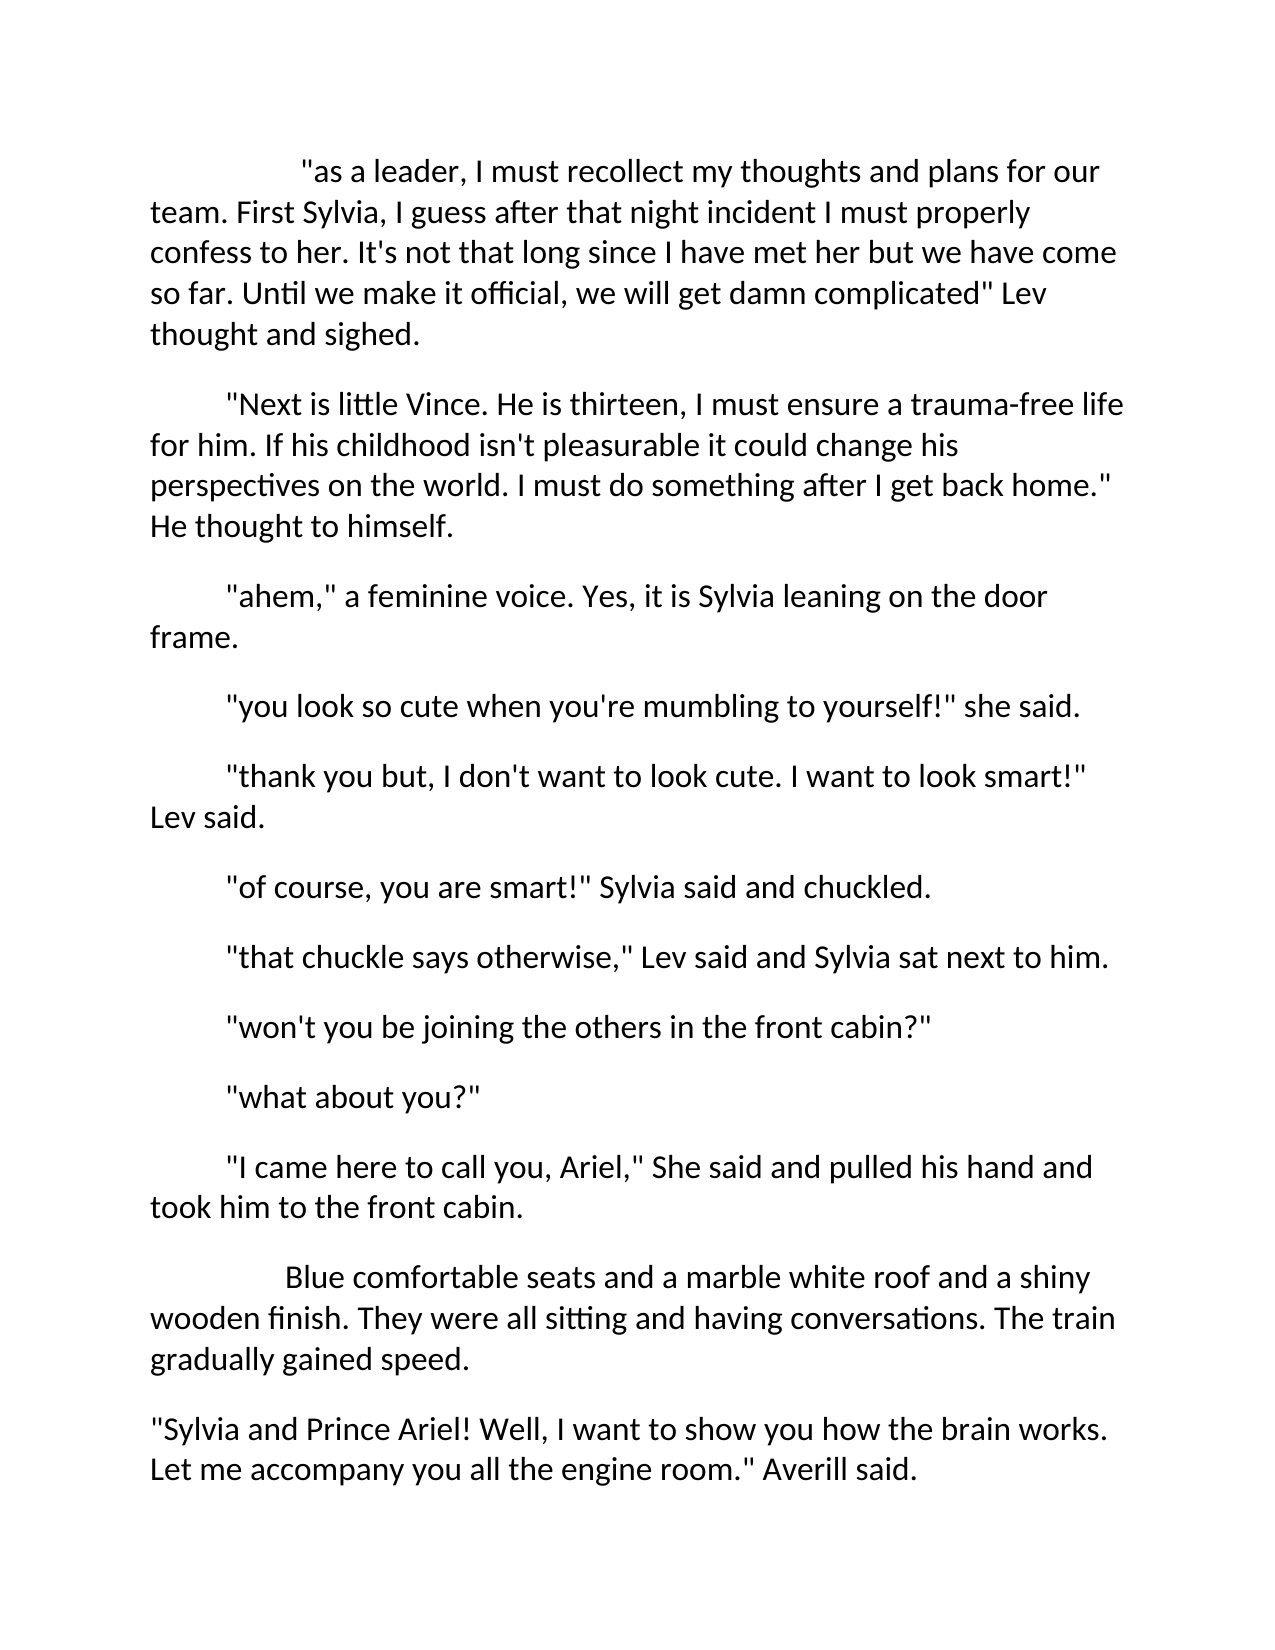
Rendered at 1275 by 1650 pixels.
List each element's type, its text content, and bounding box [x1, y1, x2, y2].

text "Next is little Vince. He is thirteen, I must ensure a trauma-free life for him. If his childhood isn't pleasurable it could change his perspectives on the world. I must do something after I get back home." He thought to himself. [150, 383, 1125, 546]
text "what about you?" [150, 1076, 1125, 1116]
text "you look so cute when you're mumbling to yourself!" she said. [150, 686, 1125, 726]
text Blue comfortable seats and a marble white roof and a shiny wooden finish. They were all sitting and having conversations. The train gradually gained speed. [150, 1256, 1125, 1378]
text "ahem," a feminine voice. Yes, it is Sylvia leaning on the door frame. [150, 575, 1125, 656]
text "that chuckle says otherwise," Lev said and Sylvia sat next to him. [150, 936, 1125, 977]
text "as a leader, I must recollect my thoughts and plans for our team. First Sylvia, I guess after that night incident I must properly confess to her. It's not that long since I have met her but we have come so far. Until we make it official, we will get damn complicated" Lev thought and sighed. [150, 150, 1125, 354]
text "thank you but, I don't want to look cute. I want to look smart!" Lev said. [150, 755, 1125, 837]
text "won't you be joining the others in the front cabin?" [150, 1006, 1125, 1047]
text "of course, you are smart!" Sylvia said and chuckled. [150, 866, 1125, 907]
text "Sylvia and Prince Ariel! Well, I want to show you how the brain works. Let me accompany you all the engine room." Averill said. [150, 1408, 1125, 1489]
text "I came here to call you, Ariel," She said and pulled his hand and took him to the front cabin. [150, 1146, 1125, 1227]
